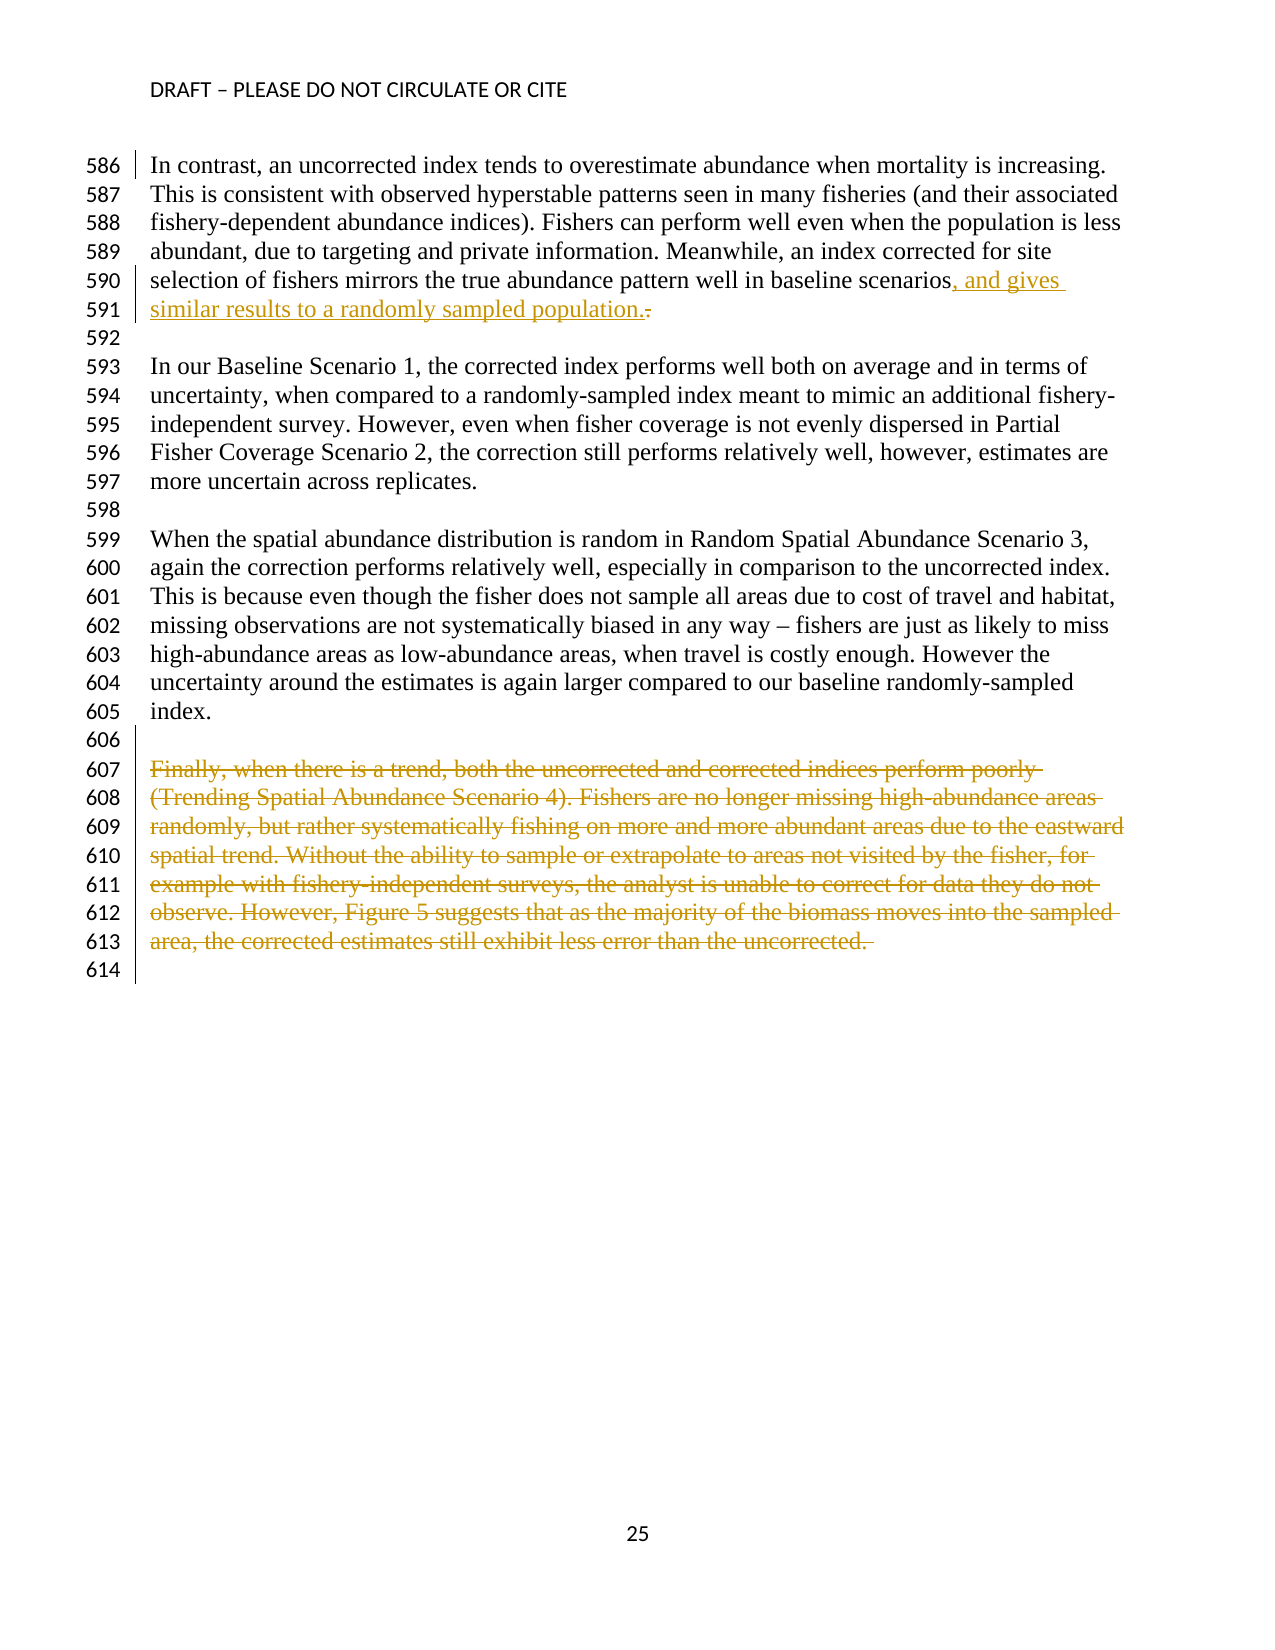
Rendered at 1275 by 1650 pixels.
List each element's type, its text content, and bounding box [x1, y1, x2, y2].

text In contrast, an uncorrected index tends to overestimate abundance when mortality is increasing. This is consistent with observed hyperstable patterns seen in many fisheries (and their associated fishery-dependent abundance indices). Fishers can perform well even when the population is less abundant, due to targeting and private information. Meanwhile, an index corrected for site selection of fishers mirrors the true abundance pattern well in baseline scenarios [150, 150, 1125, 322]
text In our Baseline Scenario 1, the corrected index performs well both on average and in terms of uncertainty, when compared to a randomly-sampled index meant to mimic an additional fishery-independent survey. However, even when fisher coverage is not evenly dispersed in Partial Fisher Coverage Scenario 2, the correction still performs relatively well, however, estimates are more uncertain across replicates. [150, 351, 1125, 495]
text When the spatial abundance distribution is random in Random Spatial Abundance Scenario 3, again the correction performs relatively well, especially in comparison to the uncorrected index. This is because even though the fisher does not sample all areas due to cost of travel and habitat, missing observations are not systematically biased in any way – fishers are just as likely to miss high-abundance areas as low-abundance areas, when travel is costly enough. However the uncertainty around the estimates is again larger compared to our baseline randomly-sampled index. [150, 524, 1125, 725]
